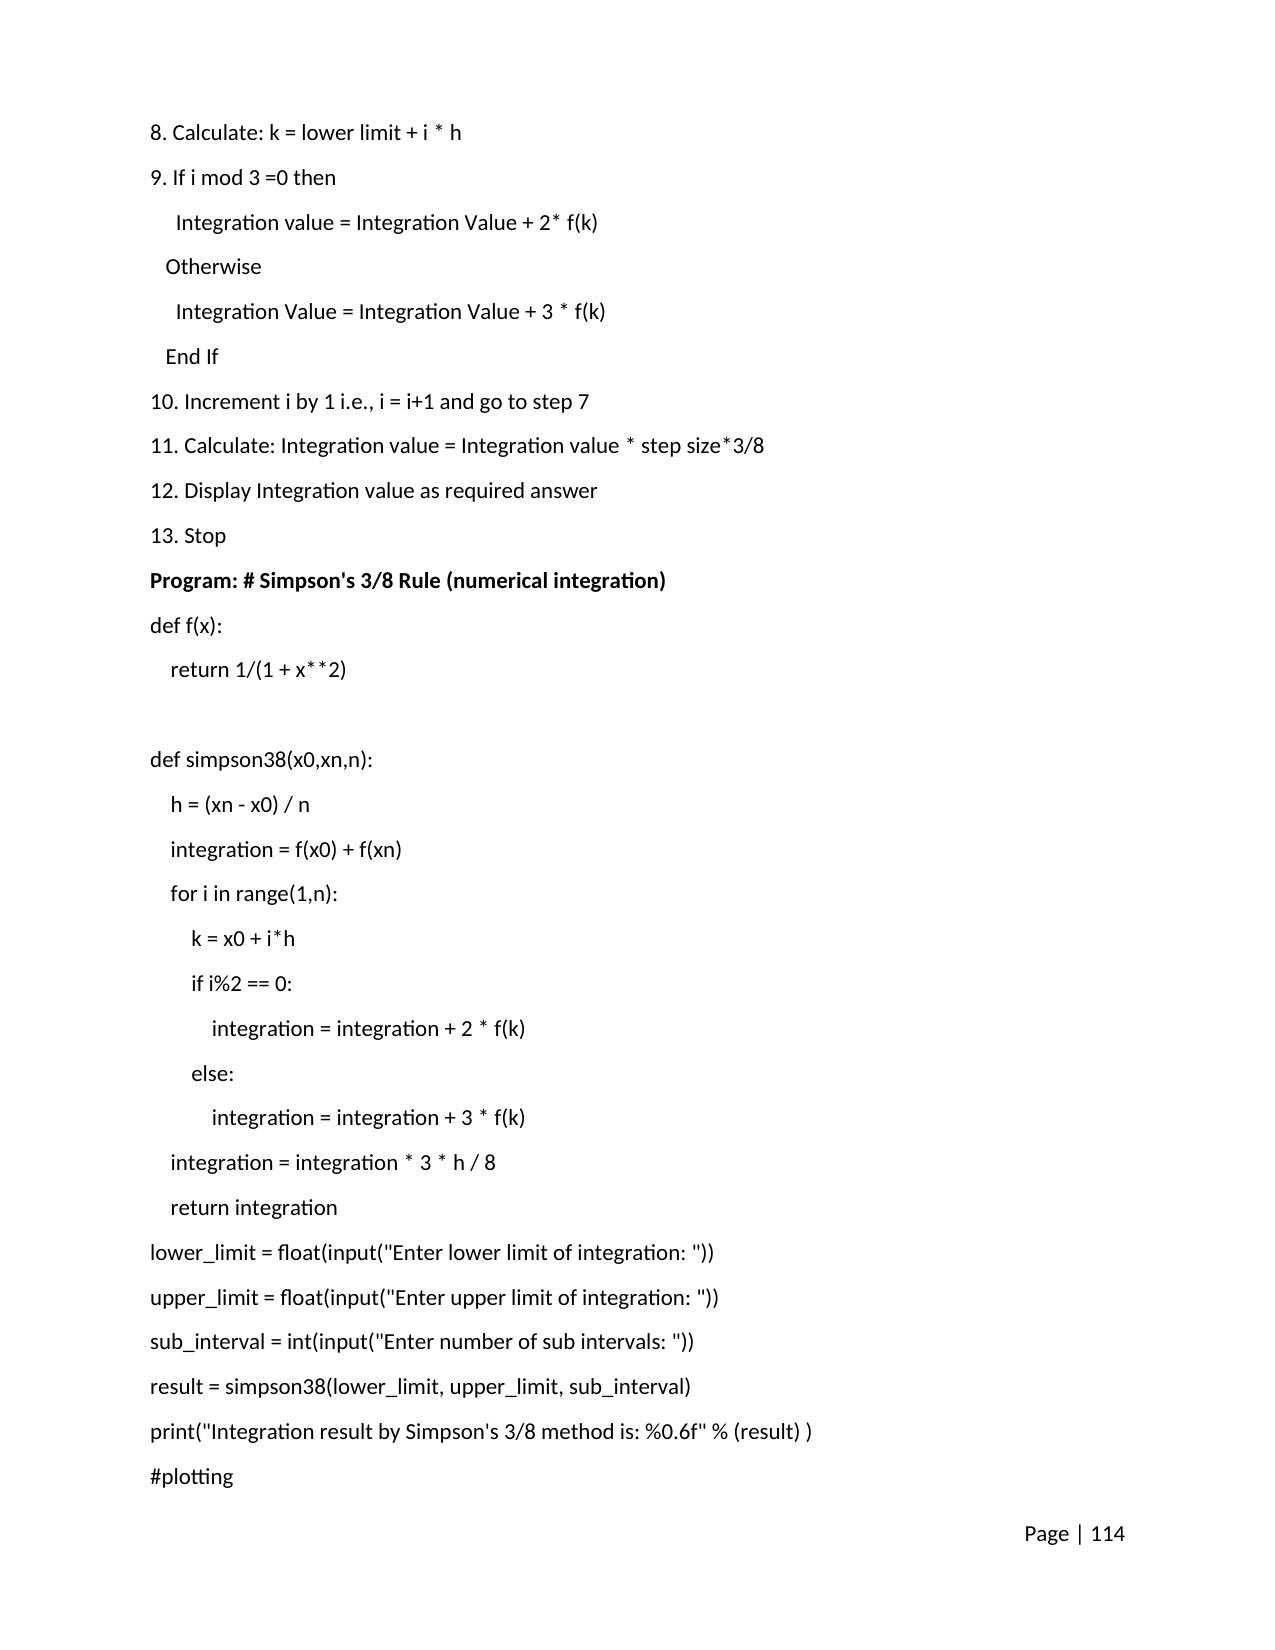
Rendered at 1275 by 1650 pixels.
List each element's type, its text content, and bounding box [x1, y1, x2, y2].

text integration = integration + 2 * f(k) [150, 1014, 1125, 1042]
text def f(x): [150, 611, 1125, 639]
text End If [150, 342, 1125, 370]
text k = x0 + i*h [150, 924, 1125, 952]
text Program: # Simpson's 3/8 Rule (numerical integration) [150, 566, 1125, 594]
text for i in range(1,n): [150, 879, 1125, 908]
text return 1/(1 + x**2) [150, 656, 1125, 684]
text 11. Calculate: Integration value = Integration value * step size*3/8 [150, 432, 1125, 460]
text #plotting [150, 1462, 1125, 1490]
text Otherwise [150, 252, 1125, 281]
text 10. Increment i by 1 i.e., i = i+1 and go to step 7 [150, 387, 1125, 415]
text Integration Value = Integration Value + 3 * f(k) [150, 297, 1125, 325]
text 8. Calculate: k = lower limit + i * h [150, 118, 1125, 146]
text Integration value = Integration Value + 2* f(k) [150, 208, 1125, 236]
text lower_limit = float(input("Enter lower limit of integration: ")) [150, 1238, 1125, 1266]
text 13. Stop [150, 521, 1125, 549]
text print("Integration result by Simpson's 3/8 method is: %0.6f" % (result) ) [150, 1417, 1125, 1445]
text else: [150, 1059, 1125, 1087]
text 9. If i mod 3 =0 then [150, 163, 1125, 191]
text integration = integration + 3 * f(k) [150, 1103, 1125, 1132]
text h = (xn - x0) / n [150, 790, 1125, 818]
text result = simpson38(lower_limit, upper_limit, sub_interval) [150, 1372, 1125, 1400]
text sub_interval = int(input("Enter number of sub intervals: ")) [150, 1327, 1125, 1356]
text def simpson38(x0,xn,n): [150, 745, 1125, 773]
text integration = integration * 3 * h / 8 [150, 1148, 1125, 1176]
text if i%2 == 0: [150, 969, 1125, 997]
text return integration [150, 1193, 1125, 1221]
text 12. Display Integration value as required answer [150, 476, 1125, 504]
text integration = f(x0) + f(xn) [150, 835, 1125, 863]
text upper_limit = float(input("Enter upper limit of integration: ")) [150, 1283, 1125, 1311]
